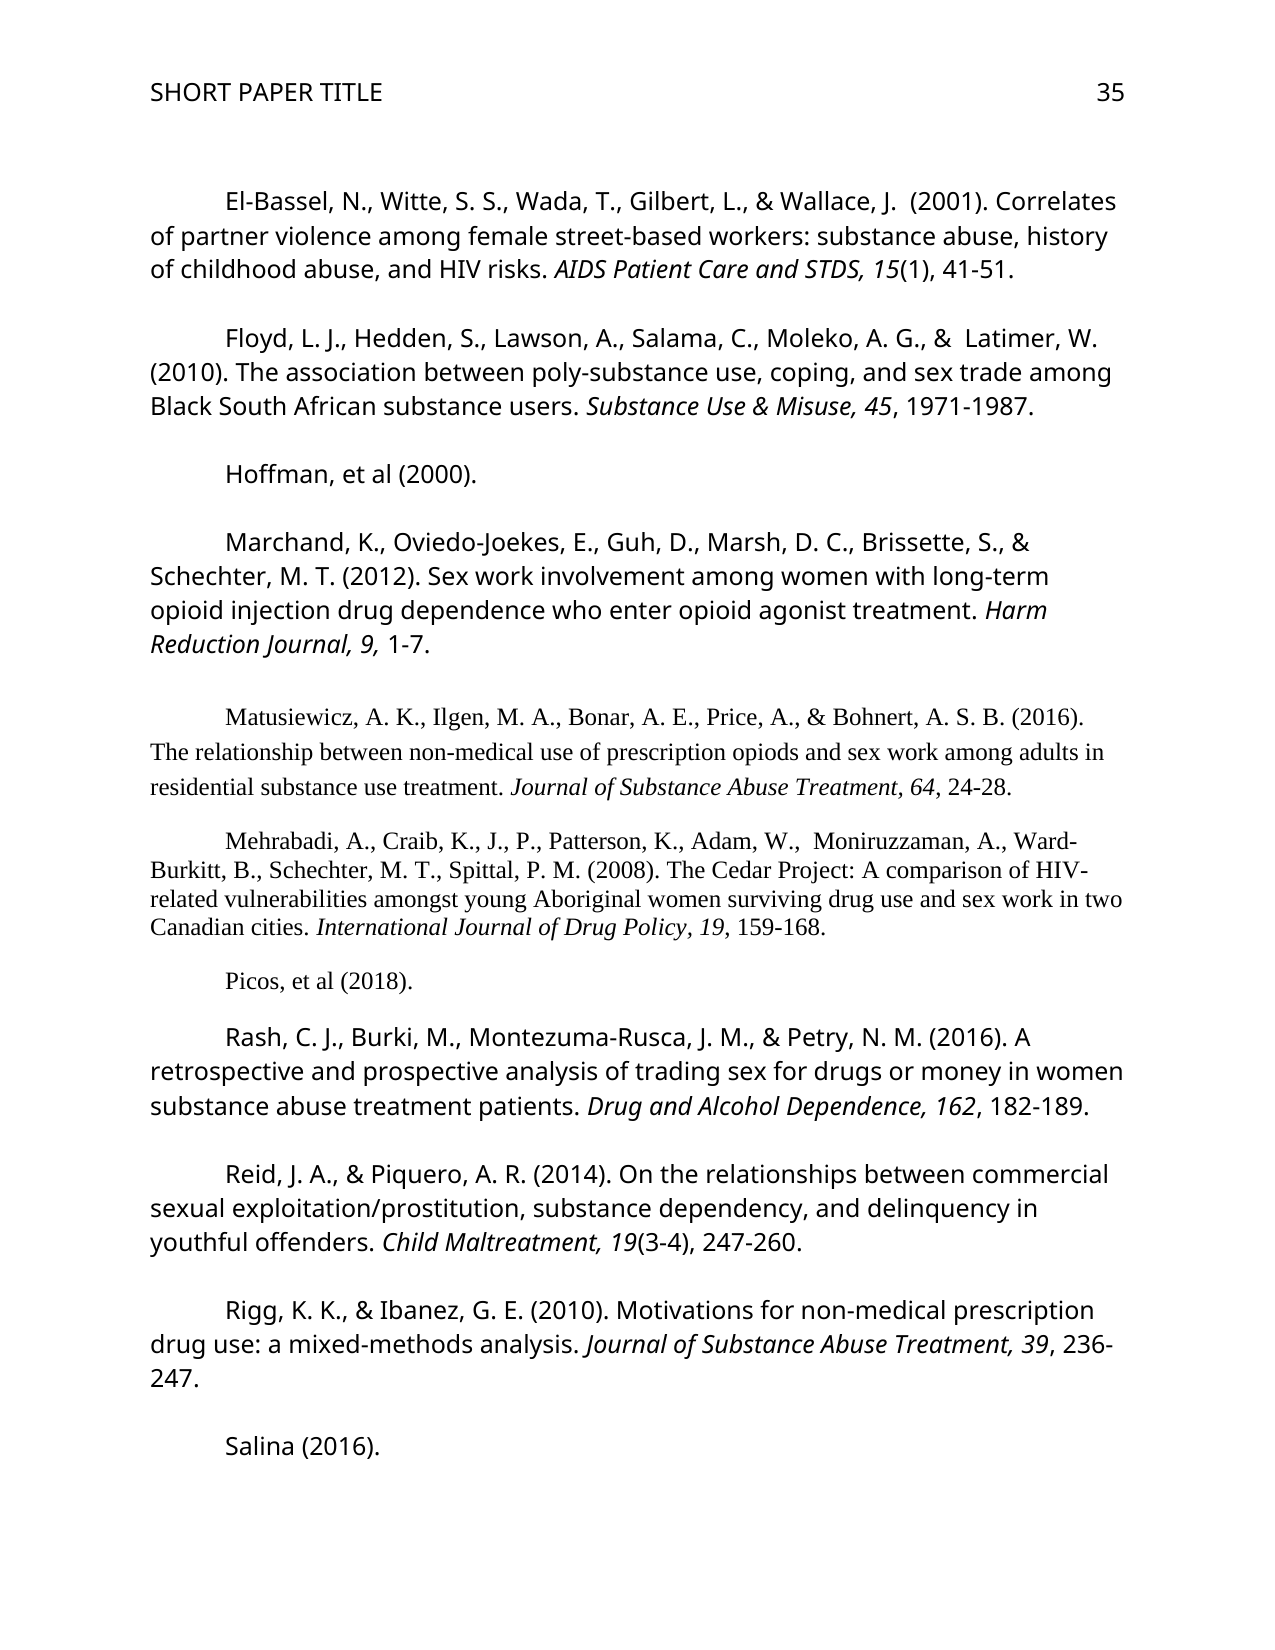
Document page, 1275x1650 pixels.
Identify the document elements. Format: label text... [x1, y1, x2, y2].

text Salina (2016). [150, 1429, 1125, 1463]
text Hoffman, et al (2000). [150, 457, 1125, 491]
text Rigg, K. K., & Ibanez, G. E. (2010). Motivations for non-medical prescription drug use: a mixed-methods analysis. Journal of Substance Abuse Treatment, 39, 236-247. [150, 1292, 1125, 1395]
text Reid, J. A., & Piquero, A. R. (2014). On the relationships between commercial sexual exploitation/prostitution, substance dependency, and delinquency in youthful offenders. Child Maltreatment, 19(3-4), 247-260. [150, 1156, 1125, 1258]
text Rash, C. J., Burki, M., Montezuma-Rusca, J. M., & Petry, N. M. (2016). A retrospective and prospective analysis of trading sex for drugs or money in women substance abuse treatment patients. Drug and Alcohol Dependence, 162, 182-189. [150, 1020, 1125, 1122]
text Marchand, K., Oviedo-Joekes, E., Guh, D., Marsh, D. C., Brissette, S., & Schechter, M. T. (2012). Sex work involvement among women with long-term opioid injection drug dependence who enter opioid agonist treatment. Harm Reduction Journal, 9, 1-7. [150, 525, 1125, 661]
text Mehrabadi, A., Craib, K., J., P., Patterson, K., Adam, W., Moniruzzaman, A., Ward-Burkitt, B., Schechter, M. T., Spittal, P. M. (2008). The Cedar Project: A comparison of HIV-related vulnerabilities amongst young Aboriginal women surviving drug use and sex work in two Canadian cities. International Journal of Drug Policy, 19, 159-168. [150, 826, 1125, 941]
text Floyd, L. J., Hedden, S., Lawson, A., Salama, C., Moleko, A. G., & Latimer, W. (2010). The association between poly-substance use, coping, and sex trade among Black South African substance users. Substance Use & Misuse, 45, 1971-1987. [150, 320, 1125, 422]
text Picos, et al (2018). [150, 966, 1125, 995]
text Matusiewicz, A. K., Ilgen, M. A., Bonar, A. E., Price, A., & Bohnert, A. S. B. (2016). The relationship between non-medical use of prescription opiods and sex work among adults in residential substance use treatment. Journal of Substance Abuse Treatment, 64, 24-28. [150, 695, 1125, 801]
text El-Bassel, N., Witte, S. S., Wada, T., Gilbert, L., & Wallace, J. (2001). Correlates of partner violence among female street-based workers: substance abuse, history of childhood abuse, and HIV risks. AIDS Patient Care and STDS, 15(1), 41-51. [150, 184, 1125, 286]
